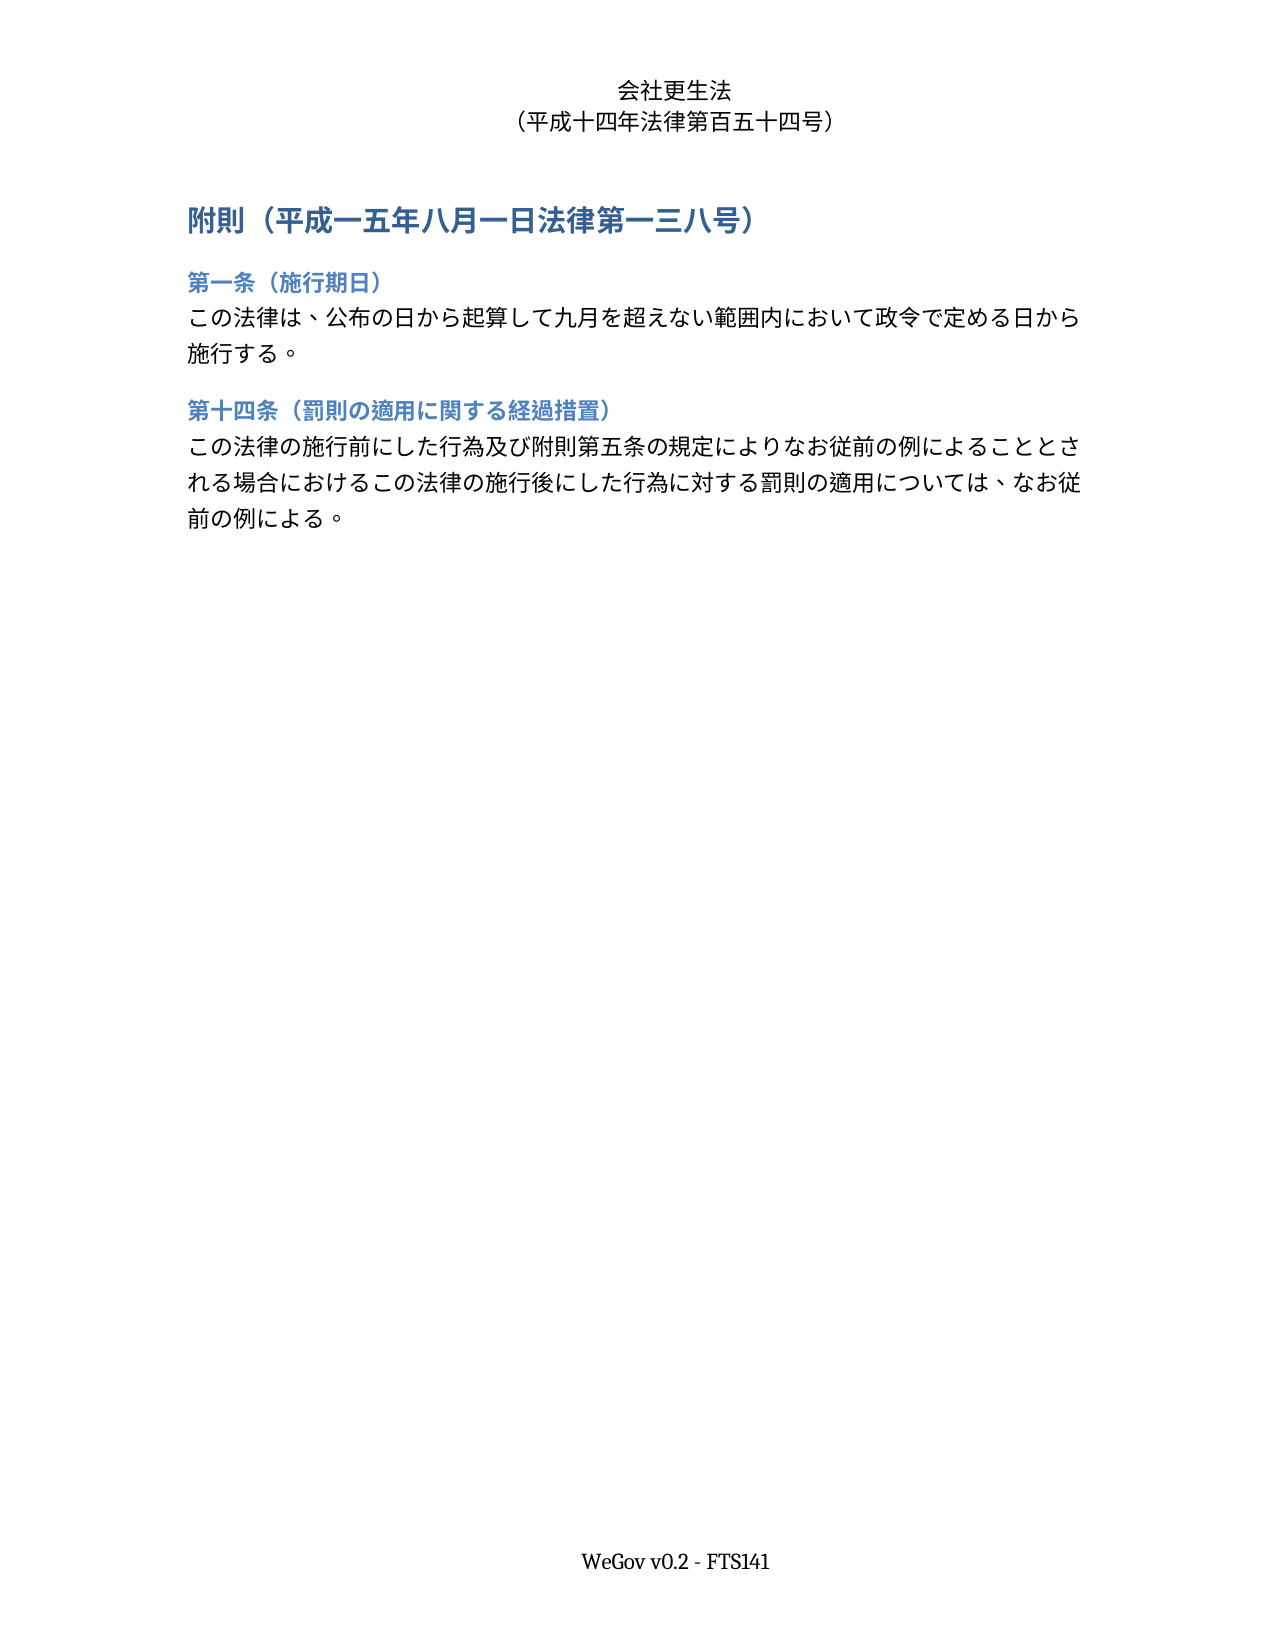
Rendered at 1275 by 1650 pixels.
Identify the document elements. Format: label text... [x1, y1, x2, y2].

subtitle 第十四条（罰則の適用に関する経過措置） [187, 395, 1087, 426]
subtitle 附則（平成一五年八月一日法律第一三八号） [187, 200, 1087, 240]
subtitle 第一条（施行期日） [187, 266, 1087, 298]
text この法律の施行前にした行為及び附則第五条の規定によりなお従前の例によることとされる場合におけるこの法律の施行後にした行為に対する罰則の適用については、なお従前の例による。 [187, 431, 1087, 534]
text この法律は、公布の日から起算して九月を超えない範囲内において政令で定める日から施行する。 [187, 302, 1087, 369]
